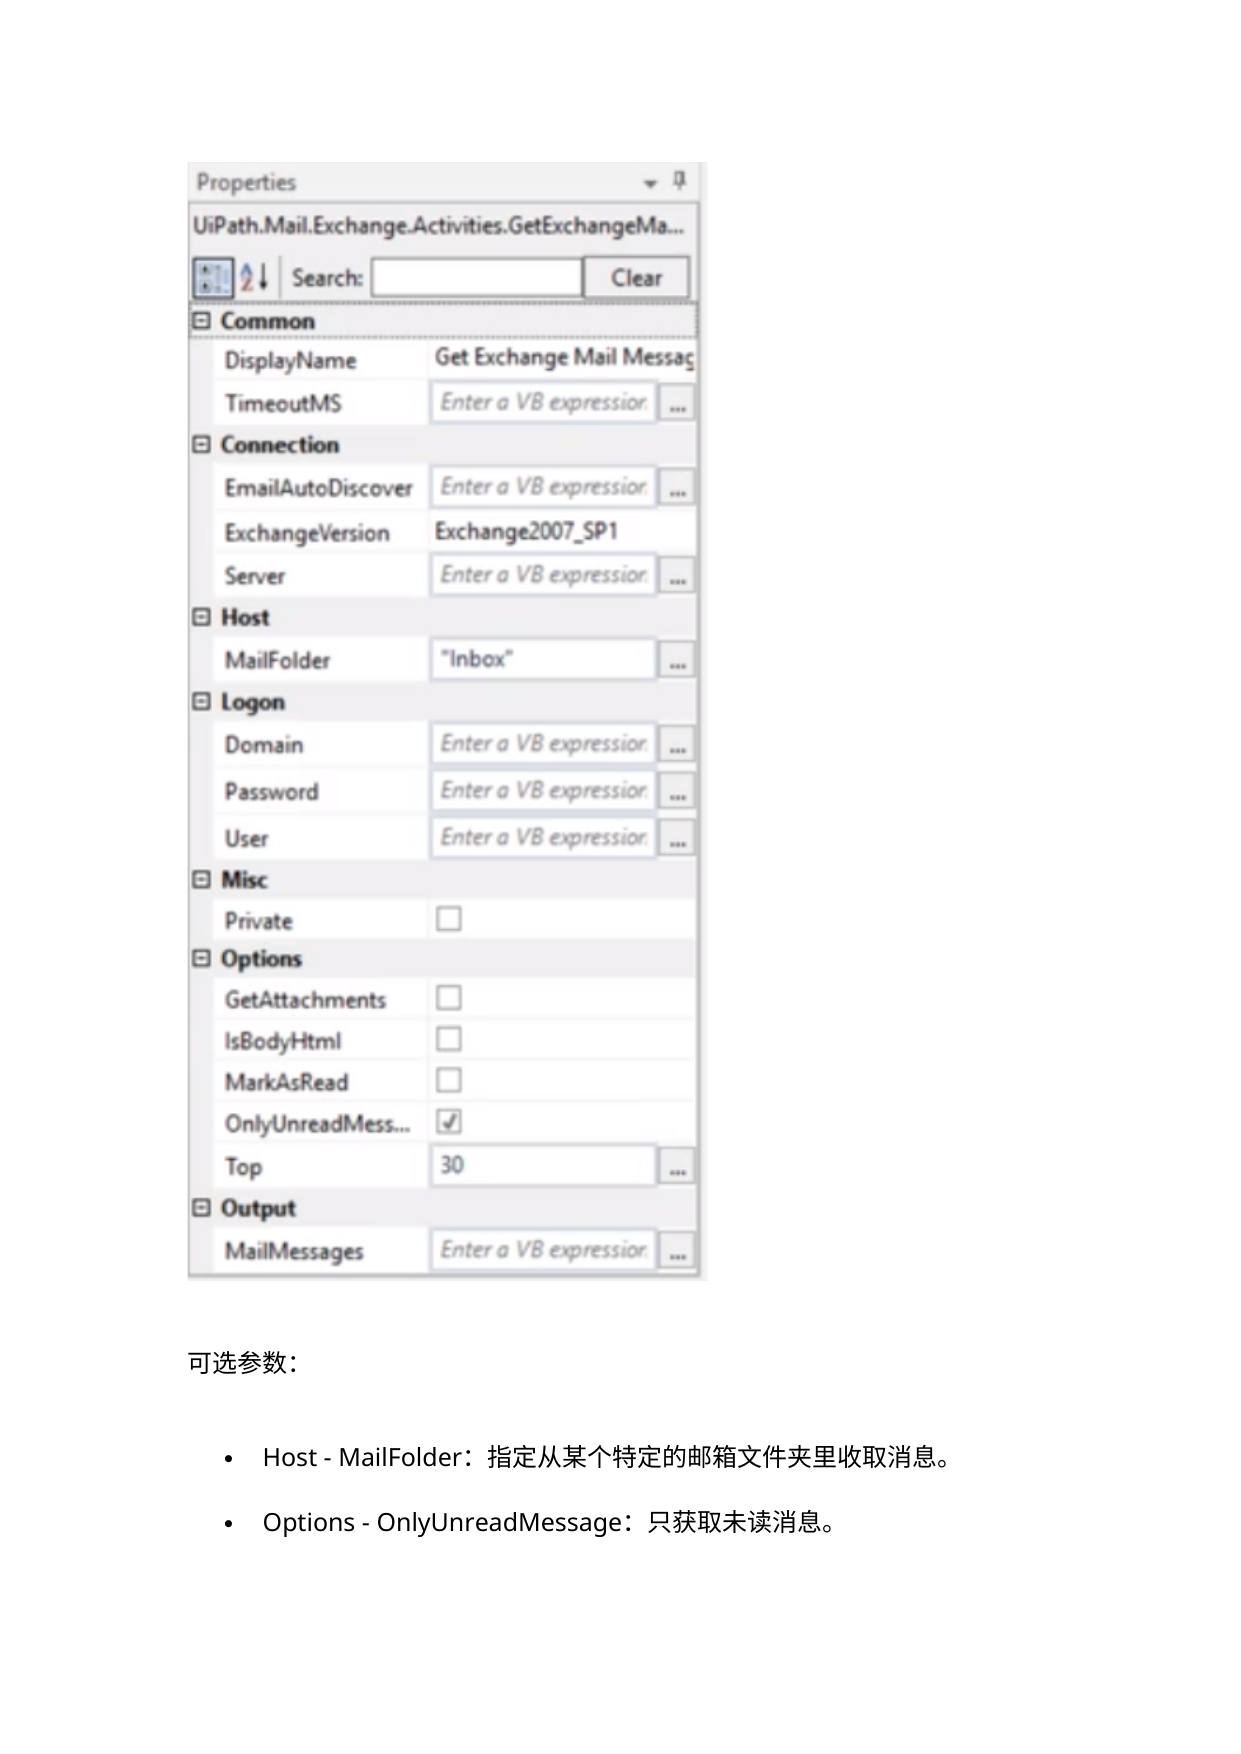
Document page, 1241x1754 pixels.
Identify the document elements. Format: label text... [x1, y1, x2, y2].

list Options - OnlyUnreadMessage：只获取未读消息。 [225, 1488, 1053, 1553]
picture [187, 162, 708, 1281]
list Host - MailFolder：指定从某个特定的邮箱文件夹里收取消息。 [225, 1423, 1053, 1488]
text 可选参数： [187, 1329, 1053, 1394]
